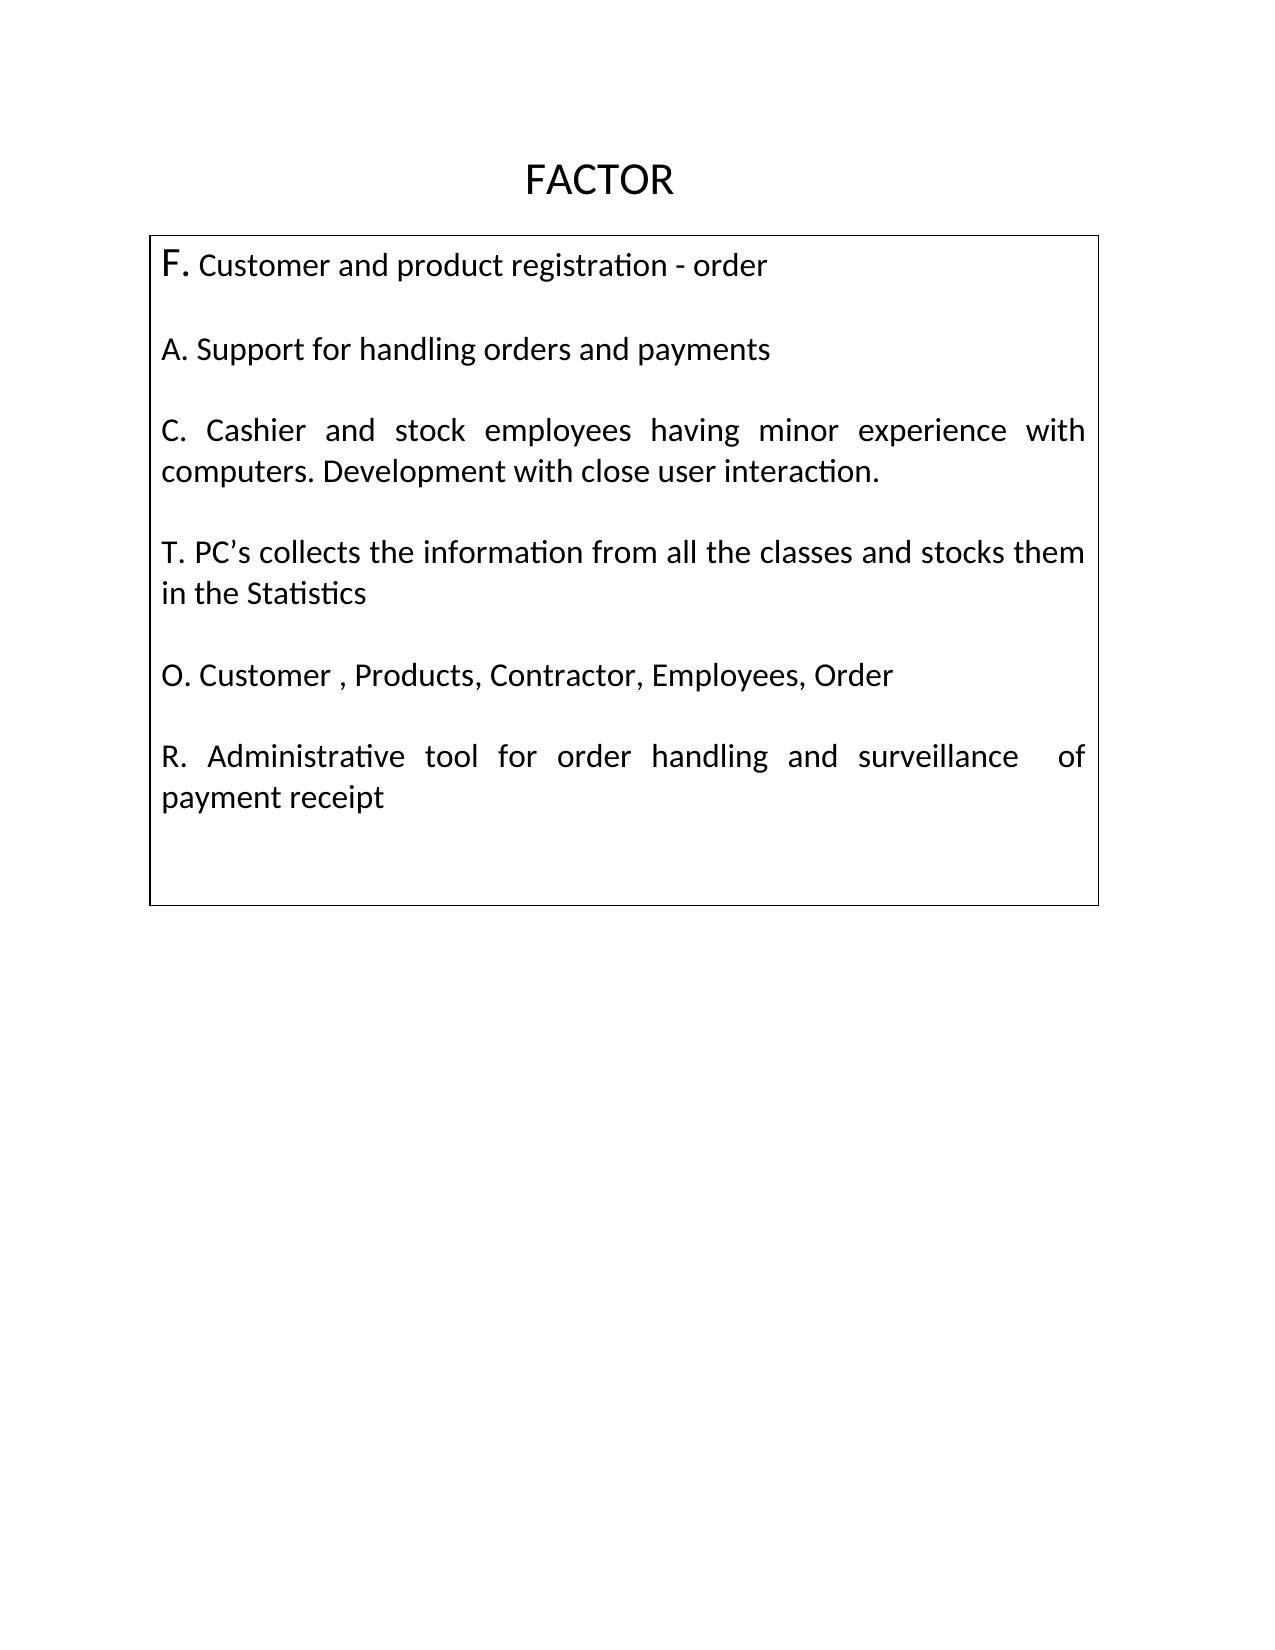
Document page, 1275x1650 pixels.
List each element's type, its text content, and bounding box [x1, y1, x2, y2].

table_header F. Customer and product registration - order A. Support for handling orders and payments C. Cashier and stock employees having minor experience with computers. Development with close user interaction. T. PC’s collects the information from all the classes and stocks them in the Statistics O. Customer , Products, Contractor, Employees, Order R. Administrative tool for order handling and surveillance of payment receipt [151, 236, 1098, 905]
text FACTOR [450, 150, 1125, 206]
